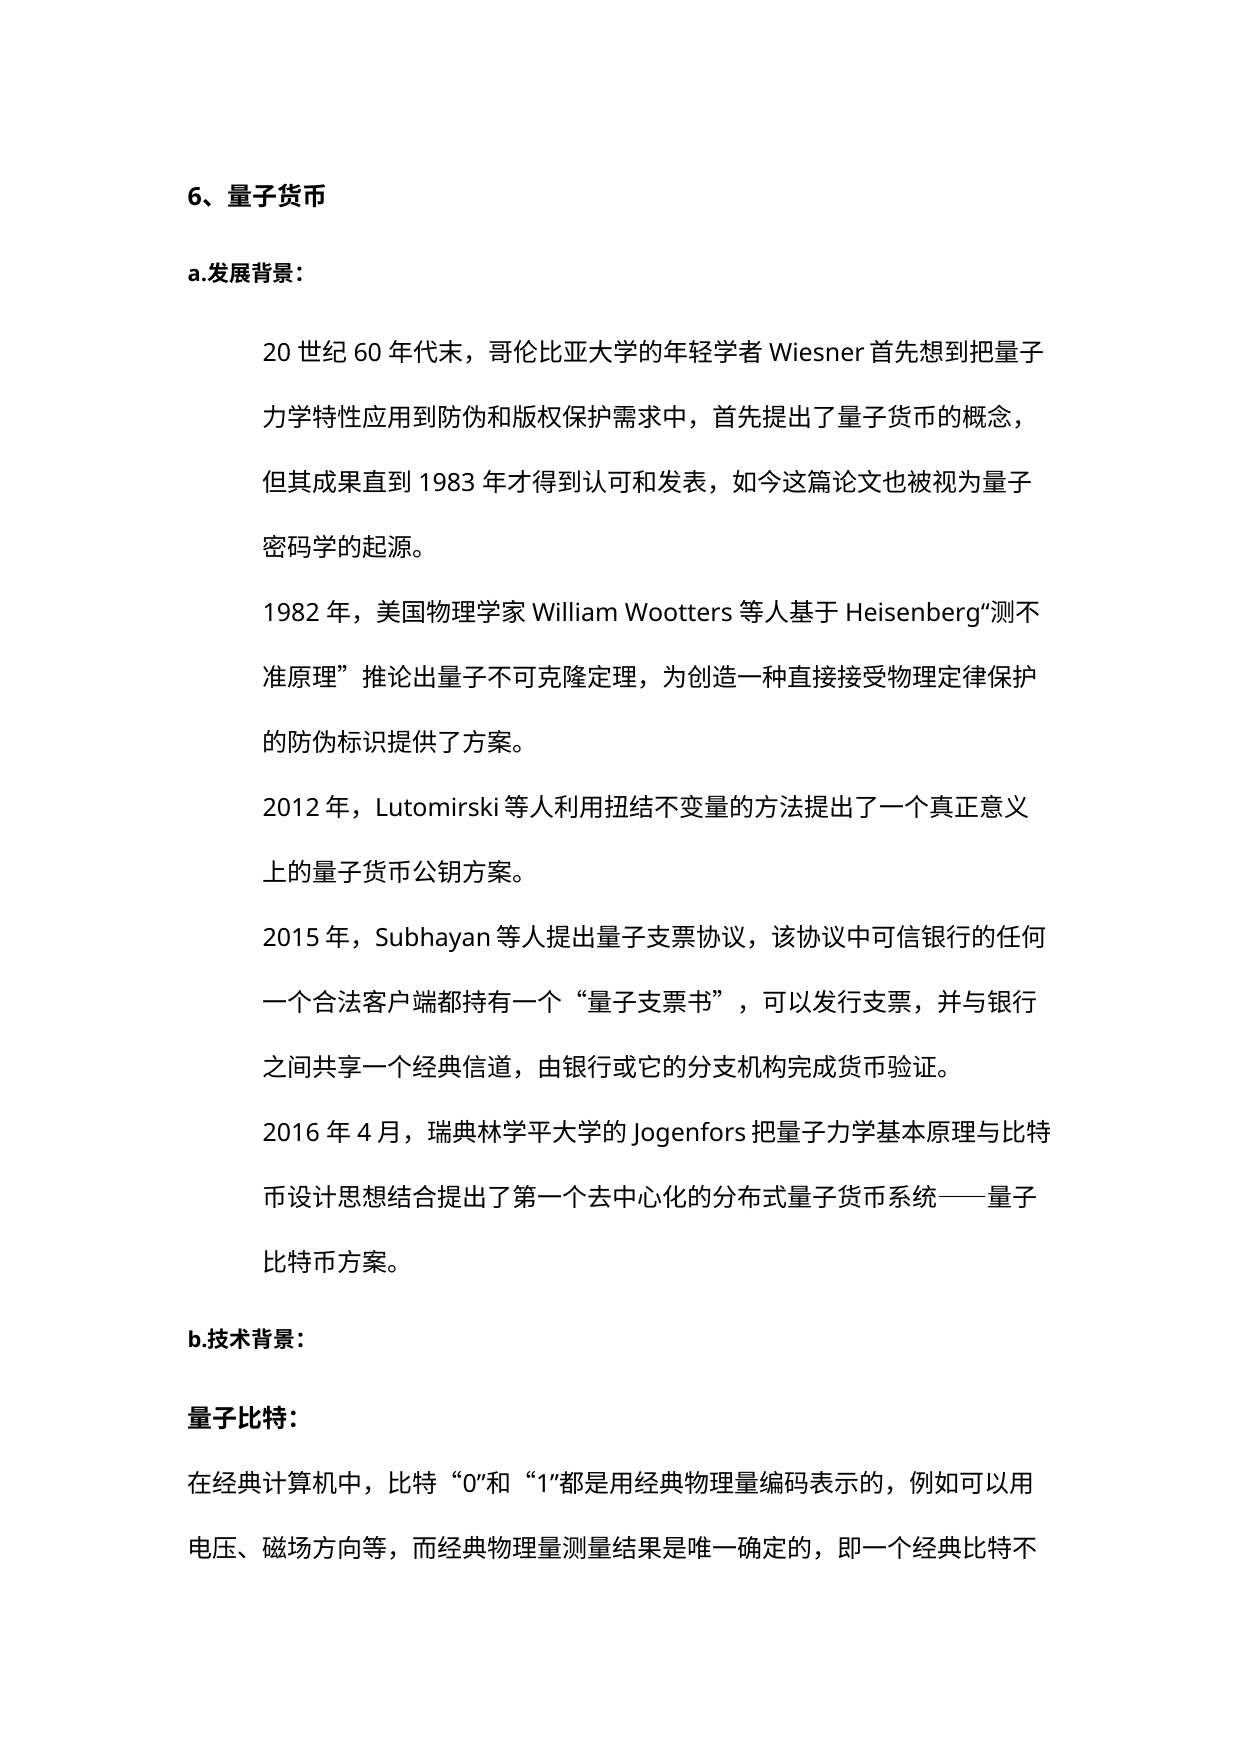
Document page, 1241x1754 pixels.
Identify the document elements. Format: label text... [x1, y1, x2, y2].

subtitle 6、量子货币 [187, 162, 1053, 227]
text 量子比特： [187, 1384, 1053, 1449]
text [187, 1449, 1053, 1579]
text 1982 年，美国物理学家 William Wootters 等人基于 Heisenberg“测不准原理”推论出量子不可克隆定理，为创造一种直接接受物理定律保护的防伪标识提供了方案。 [262, 578, 1053, 773]
text 2016 年 4 月，瑞典林学平大学的 Jogenfors把量子力学基本原理与比特币设计思想结合提出了第一个去中心化的分布式量子货币系统——量子比特币方案。 [262, 1098, 1053, 1293]
text 20 世纪 60 年代末，哥伦比亚大学的年轻学者 Wiesner首先想到把量子力学特性应用到防伪和版权保护需求中，首先提出了量子货币的概念，但其成果直到 1983 年才得到认可和发表，如今这篇论文也被视为量子密码学的起源。 [262, 318, 1053, 578]
subtitle a.发展背景： [187, 256, 1053, 289]
subtitle b.技术背景： [187, 1322, 1053, 1354]
text 2015年，Subhayan等人提出量子支票协议，该协议中可信银行的任何一个合法客户端都持有一个“量子支票书”，可以发行支票，并与银行之间共享一个经典信道，由银行或它的分支机构完成货币验证。 [262, 903, 1053, 1098]
text 2012年，Lutomirski等人利用扭结不变量的方法提出了一个真正意义上的量子货币公钥方案。 [262, 773, 1053, 903]
